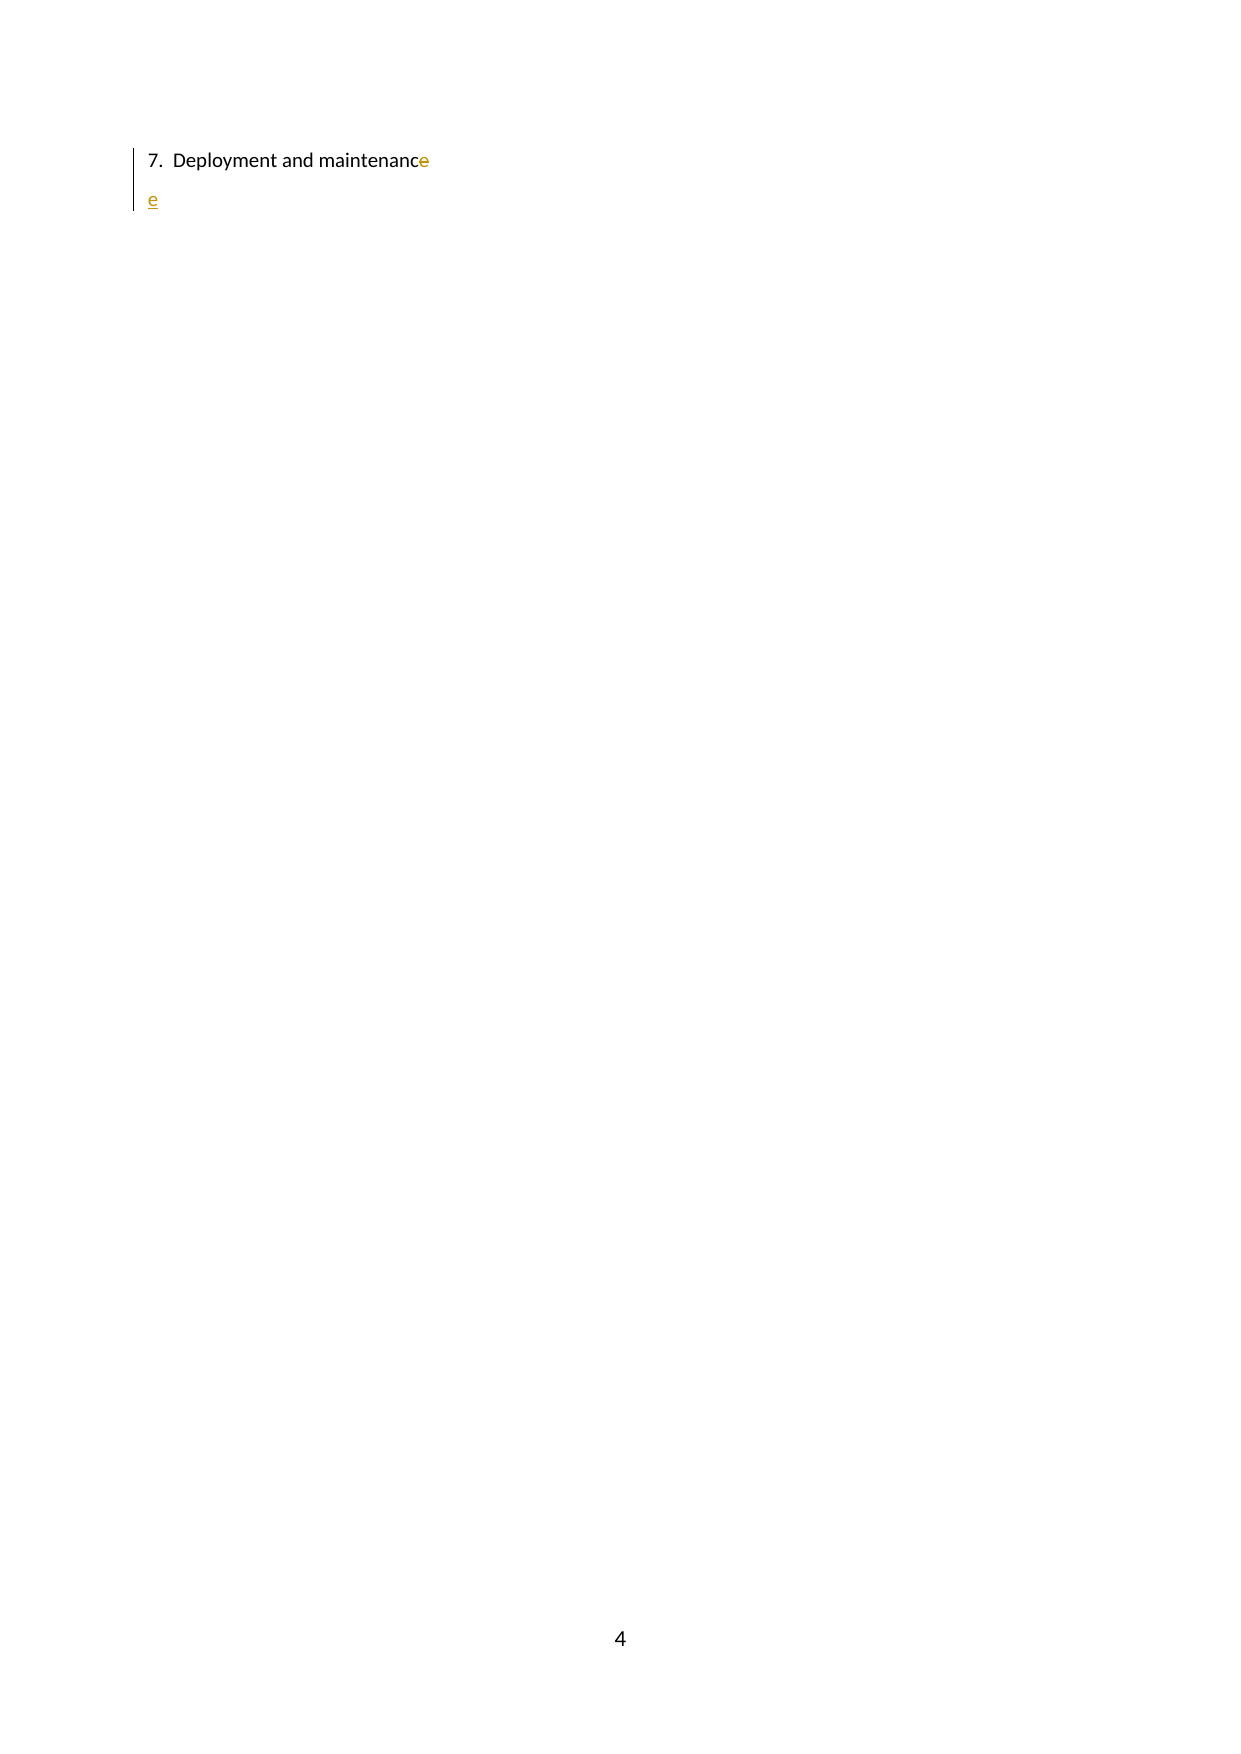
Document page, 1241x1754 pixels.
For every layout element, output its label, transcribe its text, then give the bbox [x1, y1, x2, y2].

text 7. Deployment and maintenanc [148, 148, 1092, 211]
